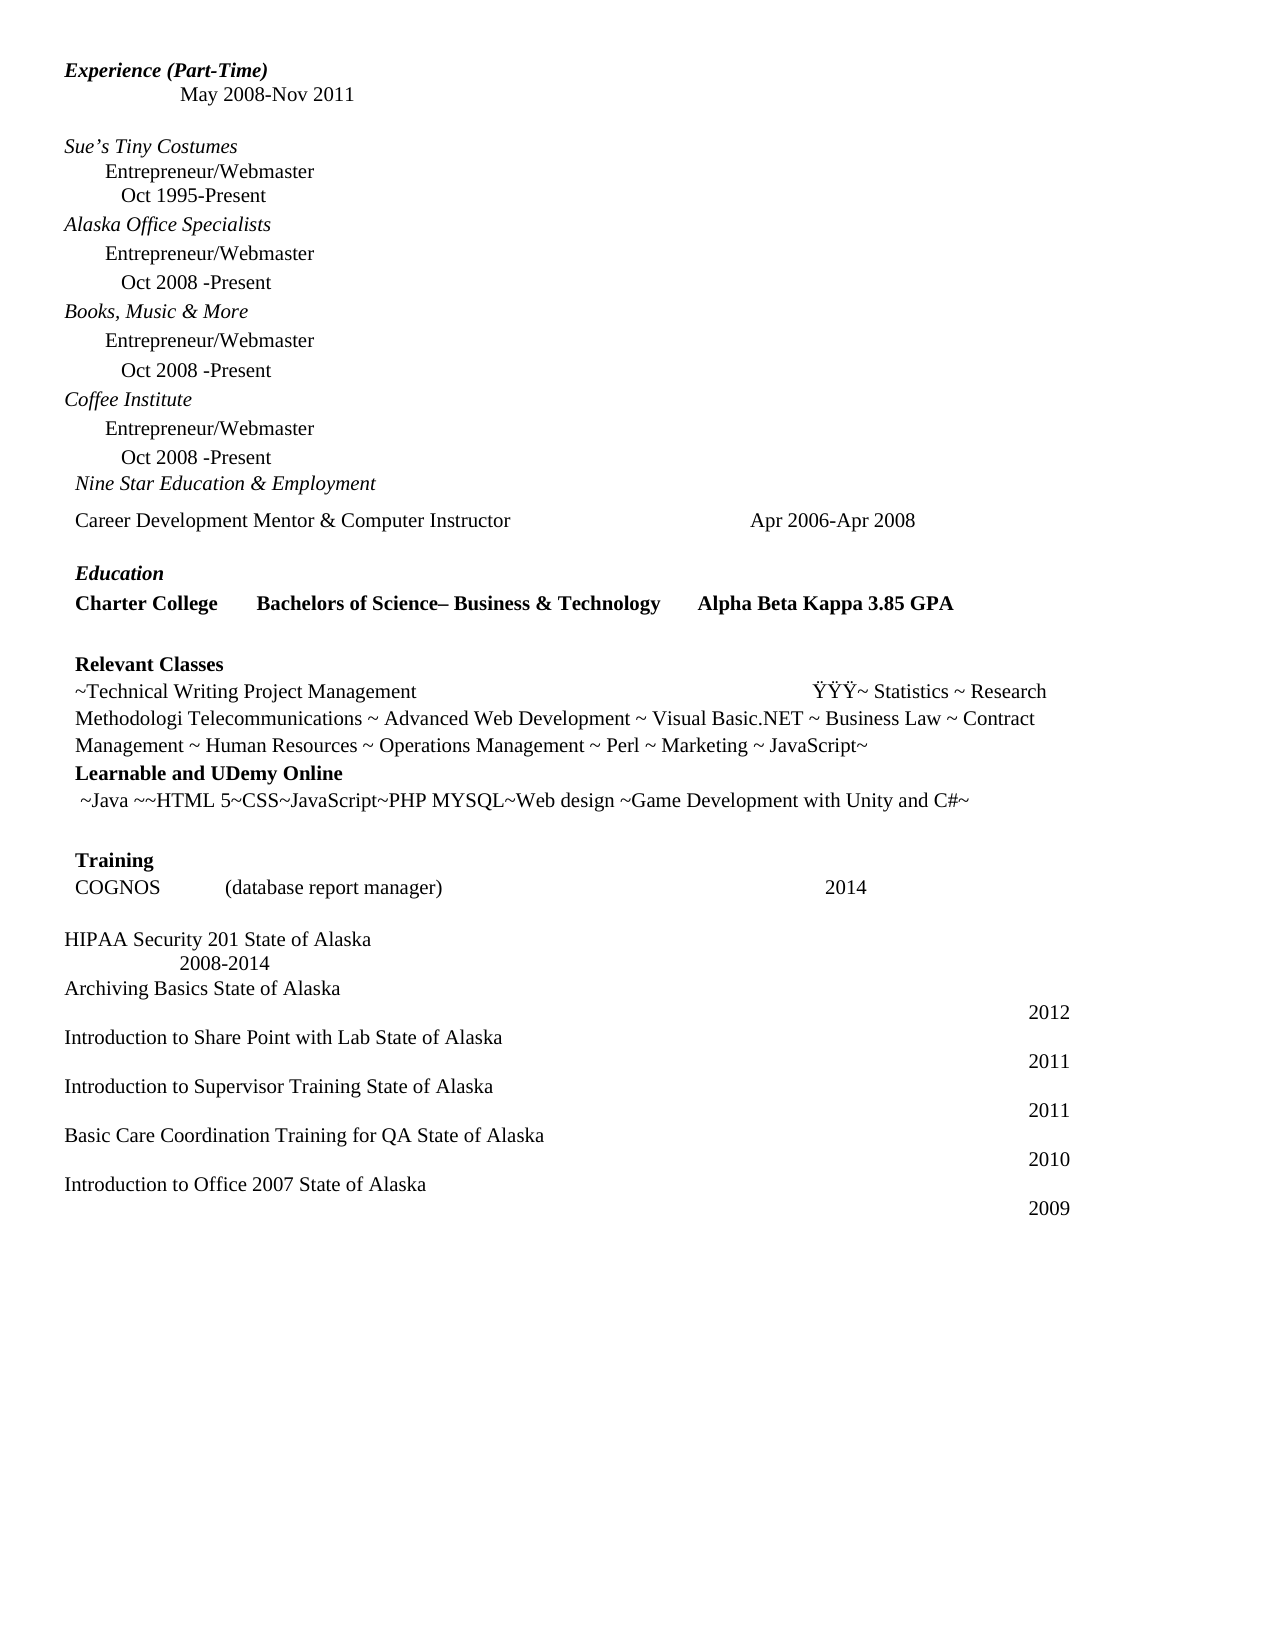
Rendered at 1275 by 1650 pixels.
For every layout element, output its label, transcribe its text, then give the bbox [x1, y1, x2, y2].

text Training [75, 848, 1096, 872]
text ~Technical Writing Project Management ŸŸŸ~ Statistics ~ Research Methodologi Telecommunications ~ Advanced Web Development ~ Visual Basic.NET ~ Business Law ~ Contract [75, 679, 1096, 730]
text Experience (Part-Time) [64, 58, 1096, 82]
text Entrepreneur/Webmaster [105, 328, 1096, 352]
text Oct 2008 -Present [121, 445, 1096, 469]
text Sue’s Tiny Costumes [64, 134, 1096, 158]
text Coffee Institute [64, 387, 1096, 411]
text Management ~ Human Resources ~ Operations Management ~ Perl ~ Marketing ~ JavaScript~ [75, 733, 1096, 757]
text Books, Music & More [64, 299, 1096, 323]
text Oct 2008 -Present [121, 270, 1096, 294]
text ~Java ~~HTML 5~CSS~JavaScript~PHP MYSQL~Web design ~Game Development with Unity and C#~ [80, 788, 1096, 812]
text Oct 2008 -Present [121, 358, 1096, 382]
text Introduction to Office 2007 State of Alaska [64, 1172, 1096, 1196]
text Entrepreneur/Webmaster [105, 241, 1096, 265]
text 2011 [58, 1098, 1070, 1122]
text 2012 [58, 1000, 1070, 1024]
text 2009 [58, 1196, 1070, 1220]
text Relevant Classes [75, 652, 1096, 676]
text 2010 [58, 1147, 1070, 1171]
text Introduction to Supervisor Training State of Alaska [64, 1074, 1096, 1098]
text Alaska Office Specialists [64, 212, 1096, 236]
text Education [75, 561, 1096, 585]
text Archiving Basics State of Alaska [64, 976, 1096, 1000]
text May 2008-Nov 2011 [180, 82, 1096, 106]
text Career Development Mentor & Computer Instructor Apr 2006-Apr 2008 [75, 508, 1096, 532]
text Charter College Bachelors of Science– Business & Technology Alpha Beta Kappa 3.85 GPA [75, 591, 1096, 615]
text Nine Star Education & Employment [75, 471, 1096, 495]
text Oct 1995-Present [121, 183, 1096, 207]
text HIPAA Security 201 State of Alaska [64, 927, 1096, 951]
text Introduction to Share Point with Lab State of Alaska [64, 1025, 1096, 1049]
text Entrepreneur/Webmaster [105, 416, 1096, 440]
text Basic Care Coordination Training for QA State of Alaska [64, 1123, 1096, 1147]
text 2011 [58, 1049, 1070, 1073]
text Learnable and UDemy Online [75, 761, 1096, 785]
text Entrepreneur/Webmaster [105, 158, 1096, 183]
text COGNOS (database report manager) 2014 [75, 875, 1096, 899]
text 2008-2014 [179, 951, 1096, 975]
